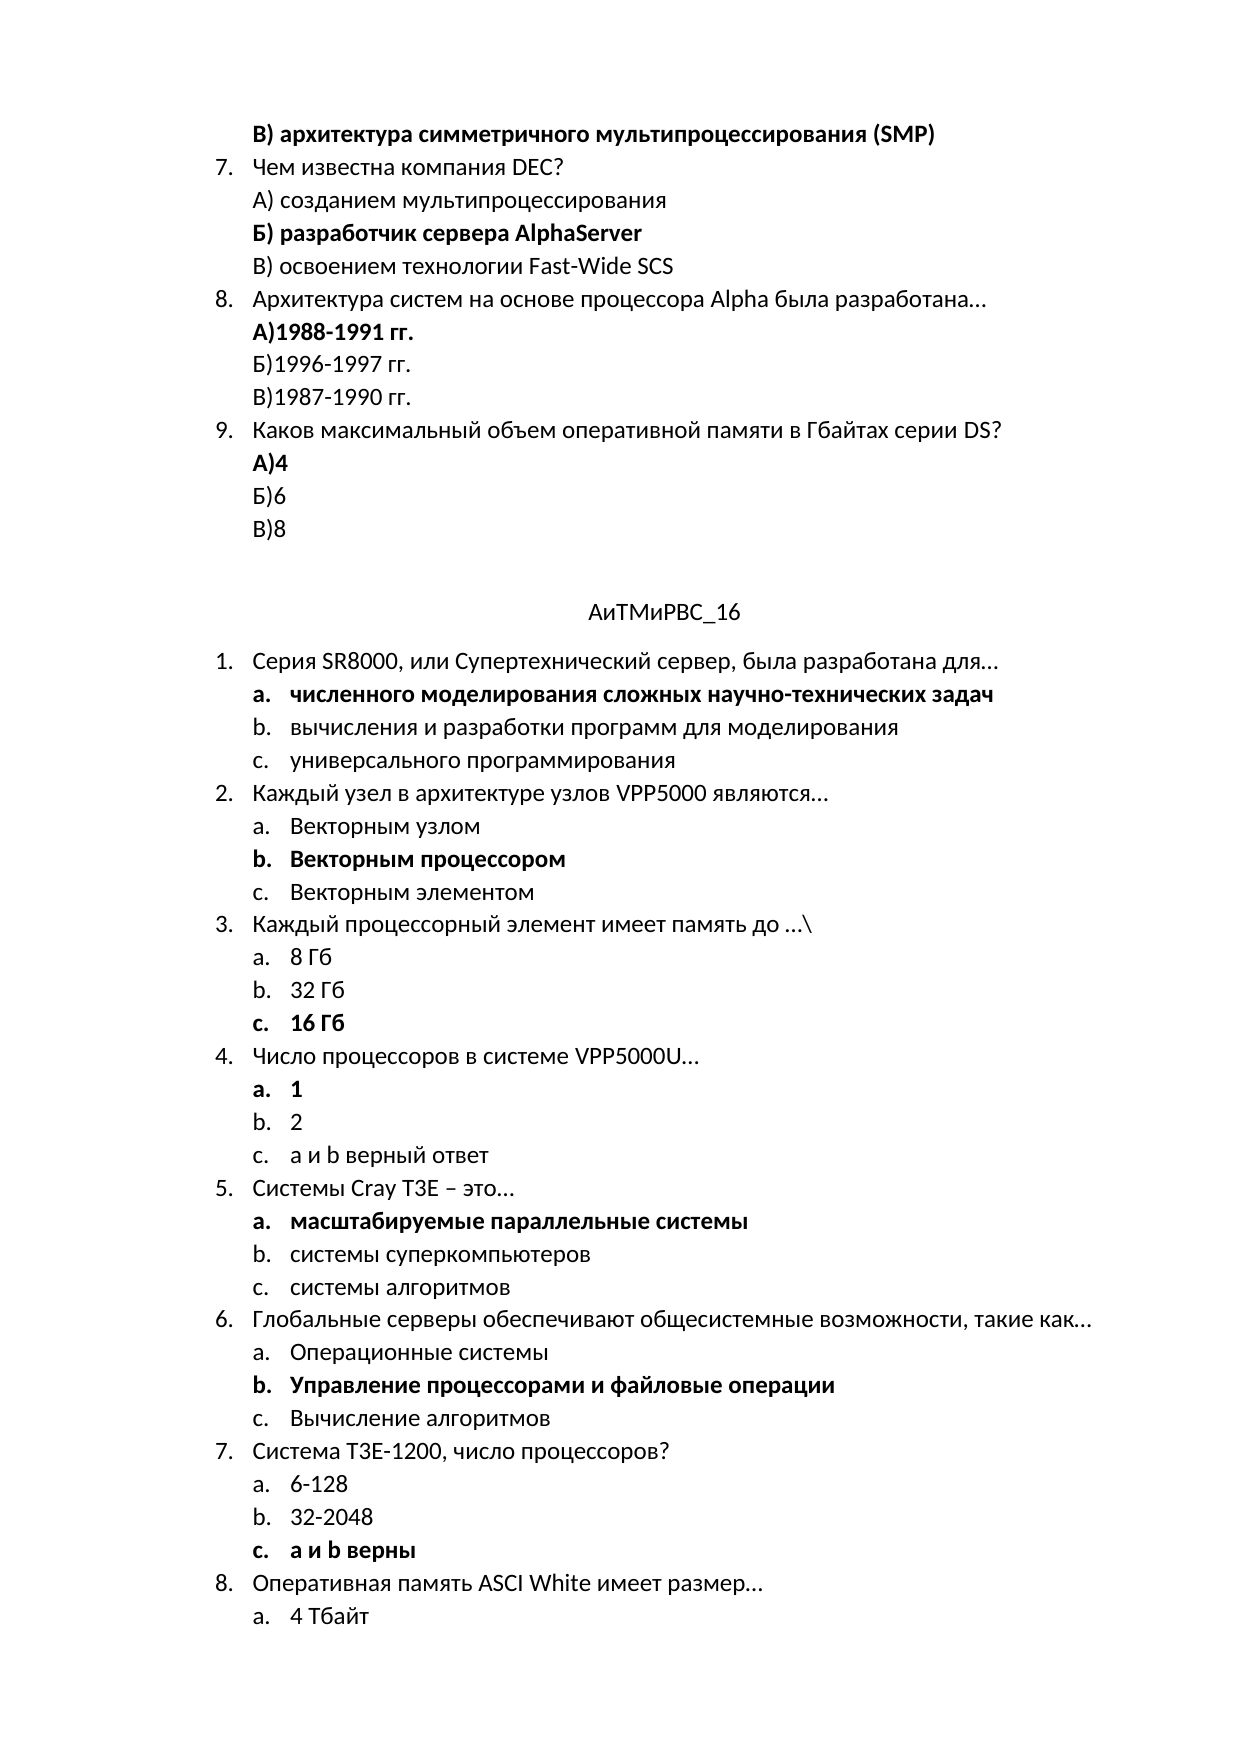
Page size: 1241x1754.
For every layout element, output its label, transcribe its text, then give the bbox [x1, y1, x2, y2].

list Векторным элементом [252, 876, 1152, 906]
list Б)1996-1997 гг. [252, 348, 1152, 379]
list Архитектура систем на основе процессора Alpha была разработана… [215, 283, 1152, 313]
list В)8 [252, 513, 1152, 544]
list Серия SR8000, или Супертехнический сервер, была разработана для… [215, 645, 1152, 676]
list Векторным процессором [252, 843, 1152, 873]
list Б)6 [252, 480, 1152, 511]
list 2 [252, 1106, 1152, 1137]
list Системы Cray T3E – это… [215, 1172, 1152, 1202]
list Каков максимальный объем оперативной памяти в Гбайтах серии DS? [215, 414, 1152, 445]
list Каждый узел в архитектуре узлов VPP5000 являются… [215, 777, 1152, 807]
list системы алгоритмов [252, 1271, 1152, 1301]
list Управление процессорами и файловые операции [252, 1369, 1152, 1400]
list Глобальные серверы обеспечивают общесистемные возможности, такие как… [215, 1303, 1152, 1334]
list 32-2048 [252, 1501, 1152, 1532]
list 16 Гб [252, 1007, 1152, 1038]
list А)4 [252, 447, 1152, 478]
list 1 [252, 1073, 1152, 1104]
text АиТМиРВС_16 [177, 596, 1152, 626]
list численного моделирования сложных научно-технических задач [252, 678, 1152, 709]
list 32 Гб [252, 974, 1152, 1005]
list В) освоением технологии Fast-Wide SCS [252, 250, 1152, 280]
list универсального программирования [252, 744, 1152, 774]
list Оперативная память ASCI White имеет размер… [215, 1567, 1152, 1597]
list В) архитектура симметричного мультипроцессирования (SMP) [252, 118, 1152, 149]
list Б) разработчик сервера AlphaServer [252, 217, 1152, 247]
list 8 Гб [252, 941, 1152, 972]
list 6-128 [252, 1468, 1152, 1499]
list Вычисление алгоритмов [252, 1402, 1152, 1433]
list А) созданием мультипроцессирования [252, 184, 1152, 214]
list Система T3E-1200, число процессоров? [215, 1435, 1152, 1466]
list Векторным узлом [252, 810, 1152, 840]
list Каждый процессорный элемент имеет память до …\ [215, 908, 1152, 939]
list 4 Тбайт [252, 1600, 1152, 1630]
list Чем известна компания DEC? [215, 151, 1152, 182]
list a и b верный ответ [252, 1139, 1152, 1169]
list А)1988-1991 гг. [252, 316, 1152, 346]
list а и b верны [252, 1534, 1152, 1564]
list вычисления и разработки программ для моделирования [252, 711, 1152, 742]
list Число процессоров в системе VPP5000U… [215, 1040, 1152, 1071]
list В)1987-1990 гг. [252, 381, 1152, 412]
list масштабируемые параллельные системы [252, 1205, 1152, 1235]
list Операционные системы [252, 1336, 1152, 1367]
list системы суперкомпьютеров [252, 1238, 1152, 1268]
